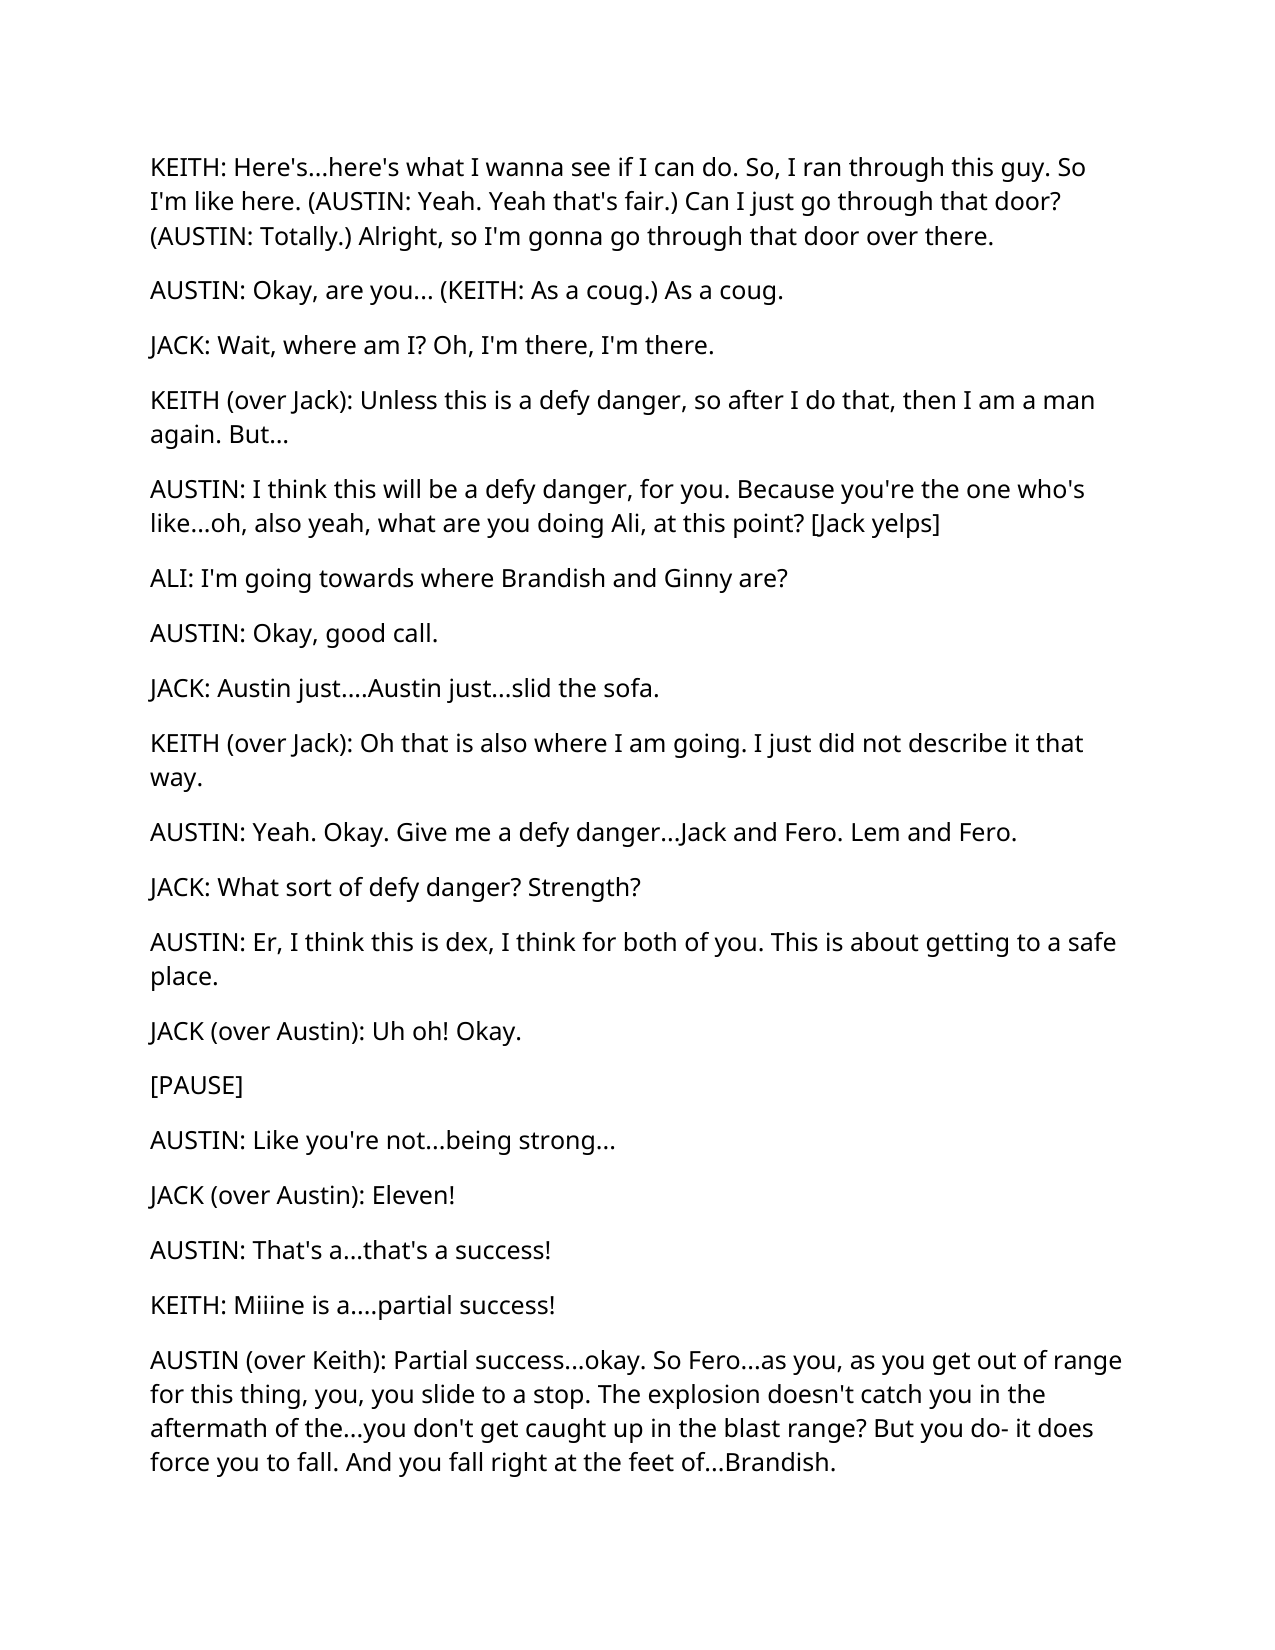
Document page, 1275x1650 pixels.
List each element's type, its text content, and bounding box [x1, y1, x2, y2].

text JACK: Wait, where am I? Oh, I'm there, I'm there. [150, 328, 1125, 362]
text AUSTIN (over Keith): Partial success...okay. So Fero...as you, as you get out of range for this thing, you, you slide to a stop. The explosion doesn't catch you in the aftermath of the...you don't get caught up in the blast range? But you do- it does force you to fall. And you fall right at the feet of...Brandish. [150, 1342, 1125, 1479]
text JACK: Austin just....Austin just...slid the sofa. [150, 671, 1125, 704]
text AUSTIN: That's a...that's a success! [150, 1233, 1125, 1267]
text AUSTIN: Er, I think this is dex, I think for both of you. This is about getting to a safe place. [150, 924, 1125, 992]
text AUSTIN: Okay, good call. [150, 616, 1125, 650]
text AUSTIN: Like you're not...being strong... [150, 1123, 1125, 1157]
text JACK (over Austin): Eleven! [150, 1178, 1125, 1212]
text ALI: I'm going towards where Brandish and Ginny are? [150, 561, 1125, 595]
text KEITH (over Jack): Unless this is a defy danger, so after I do that, then I am a man again. But… [150, 383, 1125, 451]
text KEITH (over Jack): Oh that is also where I am going. I just did not describe it that way. [150, 725, 1125, 793]
text AUSTIN: Yeah. Okay. Give me a defy danger...Jack and Fero. Lem and Fero. [150, 814, 1125, 848]
text [PAUSE] [150, 1068, 1125, 1102]
text AUSTIN: Okay, are you... (KEITH: As a coug.) As a coug. [150, 273, 1125, 307]
text JACK: What sort of defy danger? Strength? [150, 869, 1125, 903]
text JACK (over Austin): Uh oh! Okay. [150, 1013, 1125, 1047]
text KEITH: Here's...here's what I wanna see if I can do. So, I ran through this guy. So I'm like here. (AUSTIN: Yeah. Yeah that's fair.) Can I just go through that door? (AUSTIN: Totally.) Alright, so I'm gonna go through that door over there. [150, 150, 1125, 252]
text KEITH: Miiine is a....partial success! [150, 1288, 1125, 1322]
text AUSTIN: I think this will be a defy danger, for you. Because you're the one who's like...oh, also yeah, what are you doing Ali, at this point? [Jack yelps] [150, 472, 1125, 540]
